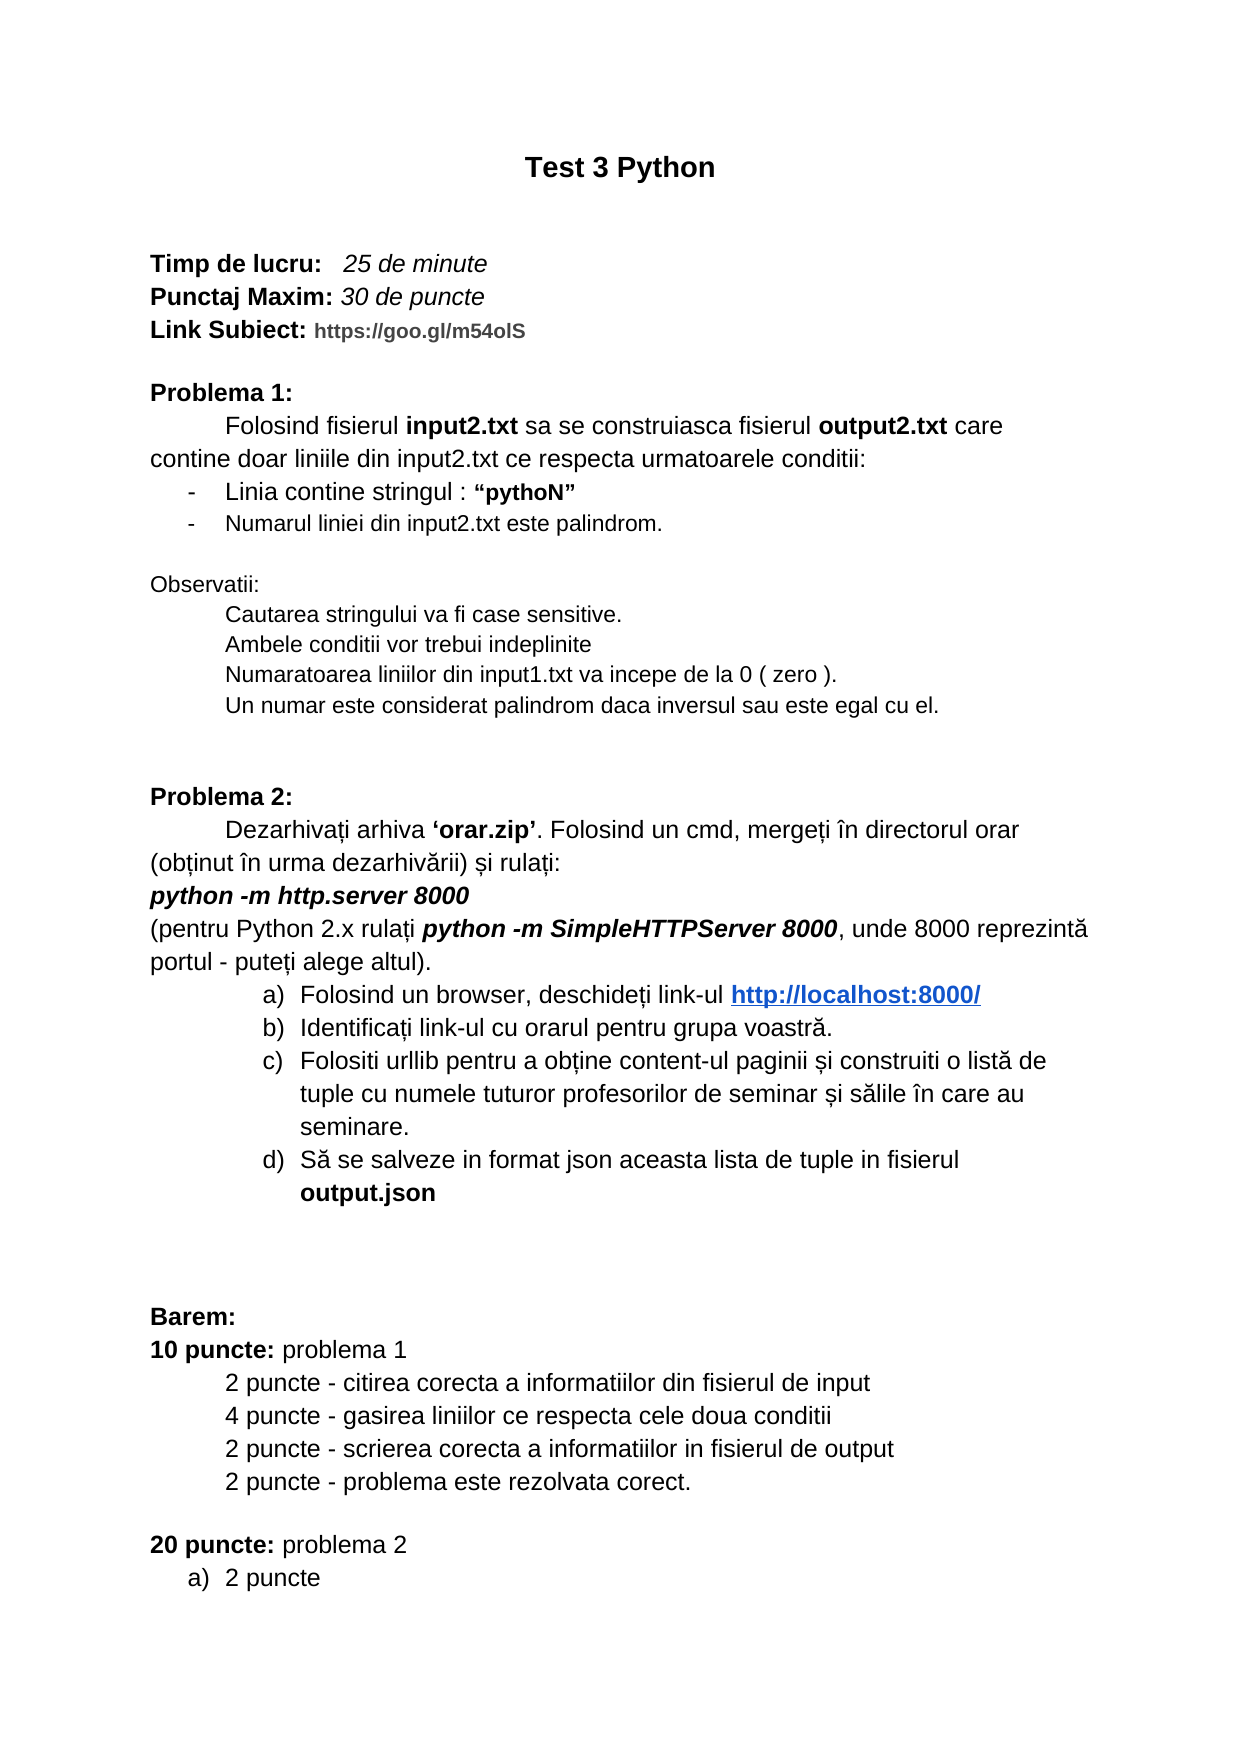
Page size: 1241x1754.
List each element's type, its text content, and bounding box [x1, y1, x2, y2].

text Problema 2: [150, 782, 1090, 811]
text Barem: [150, 1302, 1090, 1331]
text Numaratoarea liniilor din input1.txt va incepe de la 0 ( zero ). [150, 661, 1090, 688]
text Un numar este considerat palindrom daca inversul sau este egal cu el. [150, 692, 1090, 718]
list Linia contine stringul : “pythoN” [187, 477, 1090, 506]
text (pentru Python 2.x rulați python -m SimpleHTTPServer 8000, unde 8000 reprezintă portul - puteți alege altul). [150, 914, 1090, 976]
text 2 puncte - citirea corecta a informatiilor din fisierul de input [150, 1368, 1090, 1397]
list Folositi urllib pentru a obține content-ul paginii și construiti o listă de tuple cu numele tuturor profesorilor de seminar și sălile în care au seminare. [262, 1046, 1090, 1141]
text Folosind fisierul input2.txt sa se construiasca fisierul output2.txt care contine doar liniile din input2.txt ce respecta urmatoarele conditii: [150, 411, 1090, 473]
list Identificați link-ul cu orarul pentru grupa voastră. [262, 1013, 1090, 1042]
list Să se salveze in format json aceasta lista de tuple in fisierul output.json [262, 1145, 1090, 1207]
text 2 puncte - scrierea corecta a informatiilor in fisierul de output [150, 1434, 1090, 1463]
text Observatii: [150, 571, 1090, 597]
text Timp de lucru: 25 de minute [150, 249, 1090, 278]
text 20 puncte: problema 2 [150, 1530, 1090, 1559]
text 10 puncte: problema 1 [150, 1335, 1090, 1364]
text Link Subiect: https://goo.gl/m54olS [150, 315, 1090, 344]
text Dezarhivați arhiva ‘orar.zip’. Folosind un cmd, mergeți în directorul orar (obținut în urma dezarhivării) și rulați: [150, 815, 1090, 877]
text Punctaj Maxim: 30 de puncte [150, 282, 1090, 311]
text 2 puncte - problema este rezolvata corect. [150, 1467, 1090, 1496]
list 2 puncte [187, 1563, 1090, 1592]
list Folosind un browser, deschideți link-ul http://localhost:8000/ [262, 980, 1090, 1009]
text 4 puncte - gasirea liniilor ce respecta cele doua conditii [150, 1401, 1090, 1430]
text Test 3 Python [150, 150, 1090, 183]
list Numarul liniei din input2.txt este palindrom. [187, 510, 1090, 537]
text Cautarea stringului va fi case sensitive. [150, 601, 1090, 627]
text Problema 1: [150, 378, 1090, 407]
text python -m http.server 8000 [150, 881, 1090, 910]
text Ambele conditii vor trebui indeplinite [150, 631, 1090, 657]
